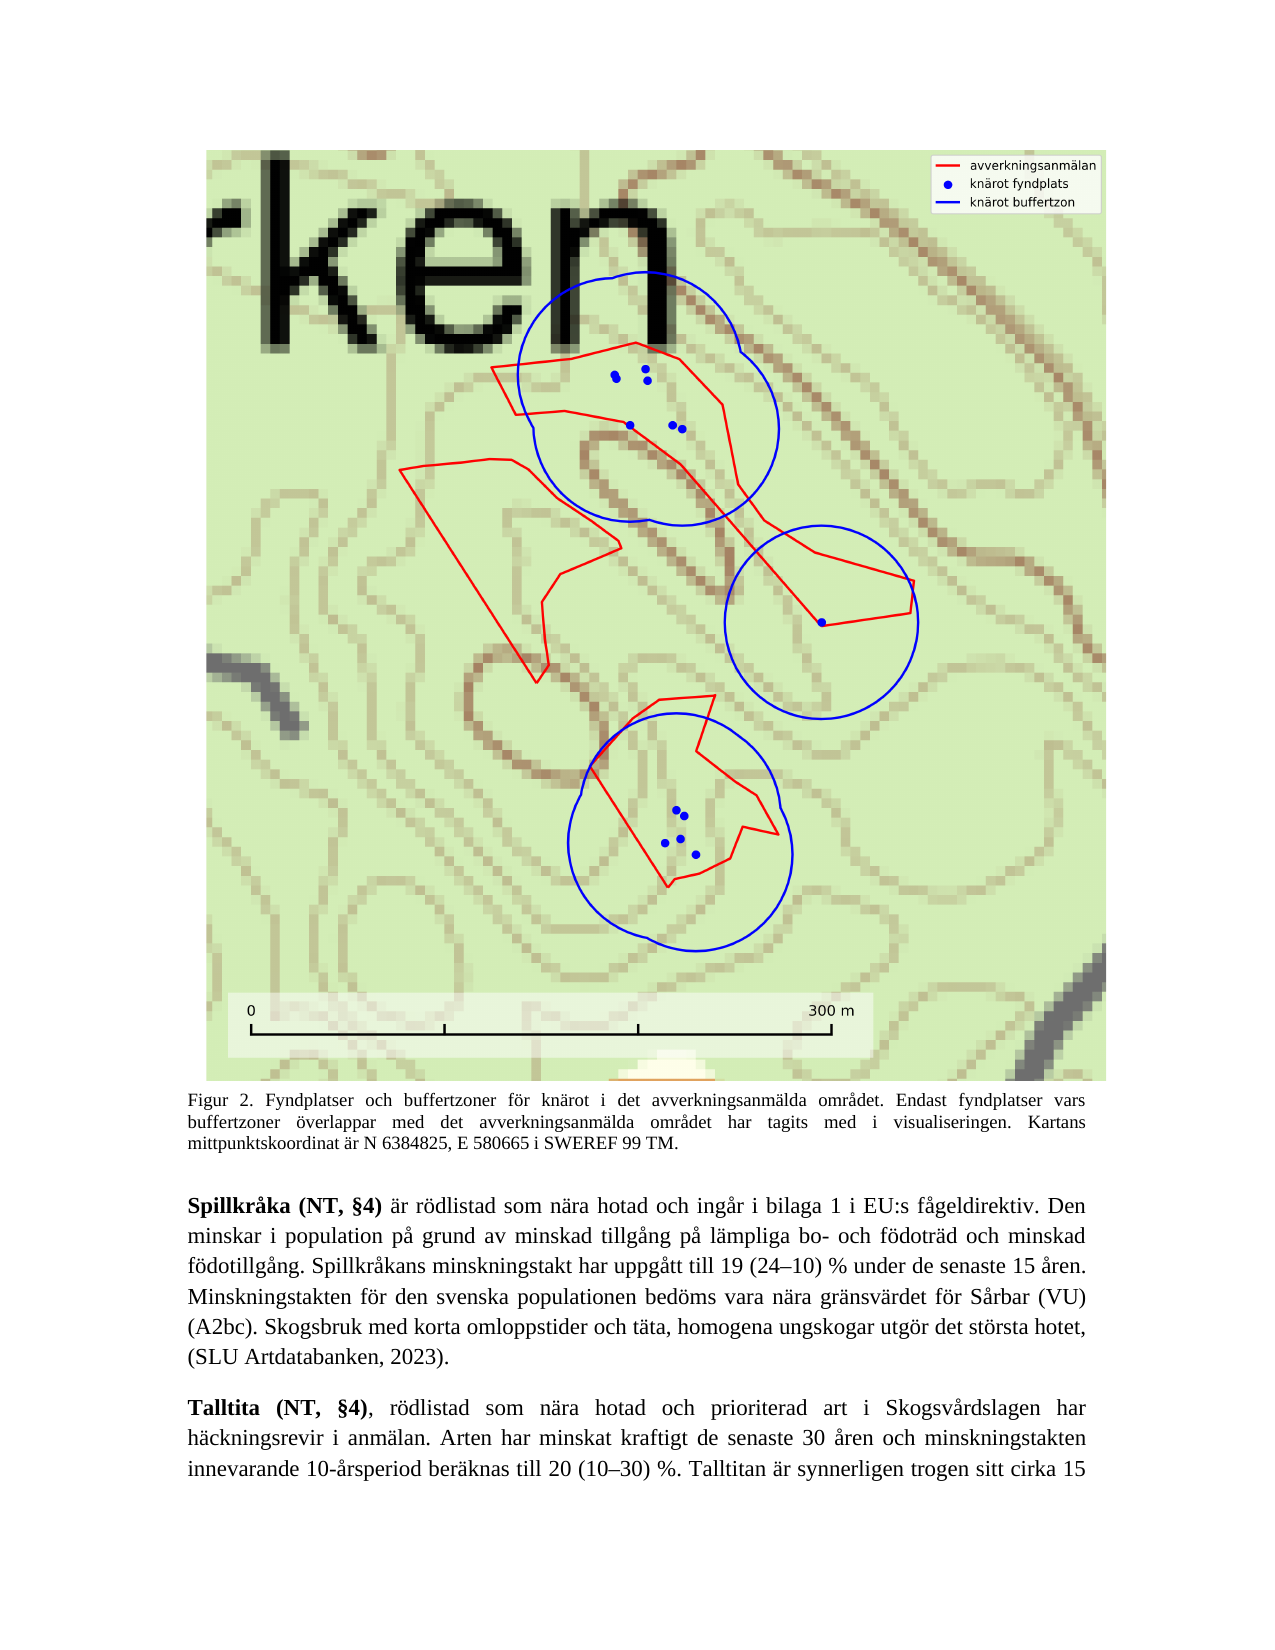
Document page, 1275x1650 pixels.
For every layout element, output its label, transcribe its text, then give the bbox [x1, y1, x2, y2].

text Spillkråka (NT, §4) är rödlistad som nära hotad och ingår i bilaga 1 i EU:s fågeldirektiv. Den minskar i population på grund av minskad tillgång på lämpliga bo- och födoträd och minskad födotillgång. Spillkråkans minskningstakt har uppgått till 19 (24–10) % under de senaste 15 åren. Minskningstakten för den svenska populationen bedöms vara nära gränsvärdet för Sårbar (VU) (A2bc). Skogsbruk med korta omloppstider och täta, homogena ungskogar utgör det största hotet, (SLU Artdatabanken, 2023). [187, 1192, 1087, 1369]
picture [206, 150, 1107, 1081]
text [187, 1394, 1087, 1481]
text Figur 2. Fyndplatser och buffertzoner för knärot i det avverkningsanmälda området. Endast fyndplatser vars buffertzoner överlappar med det avverkningsanmälda området har tagits med i visualiseringen. Kartans mittpunktskoordinat är N 6384825, E 580665 i SWEREF 99 TM. [187, 1089, 1087, 1154]
